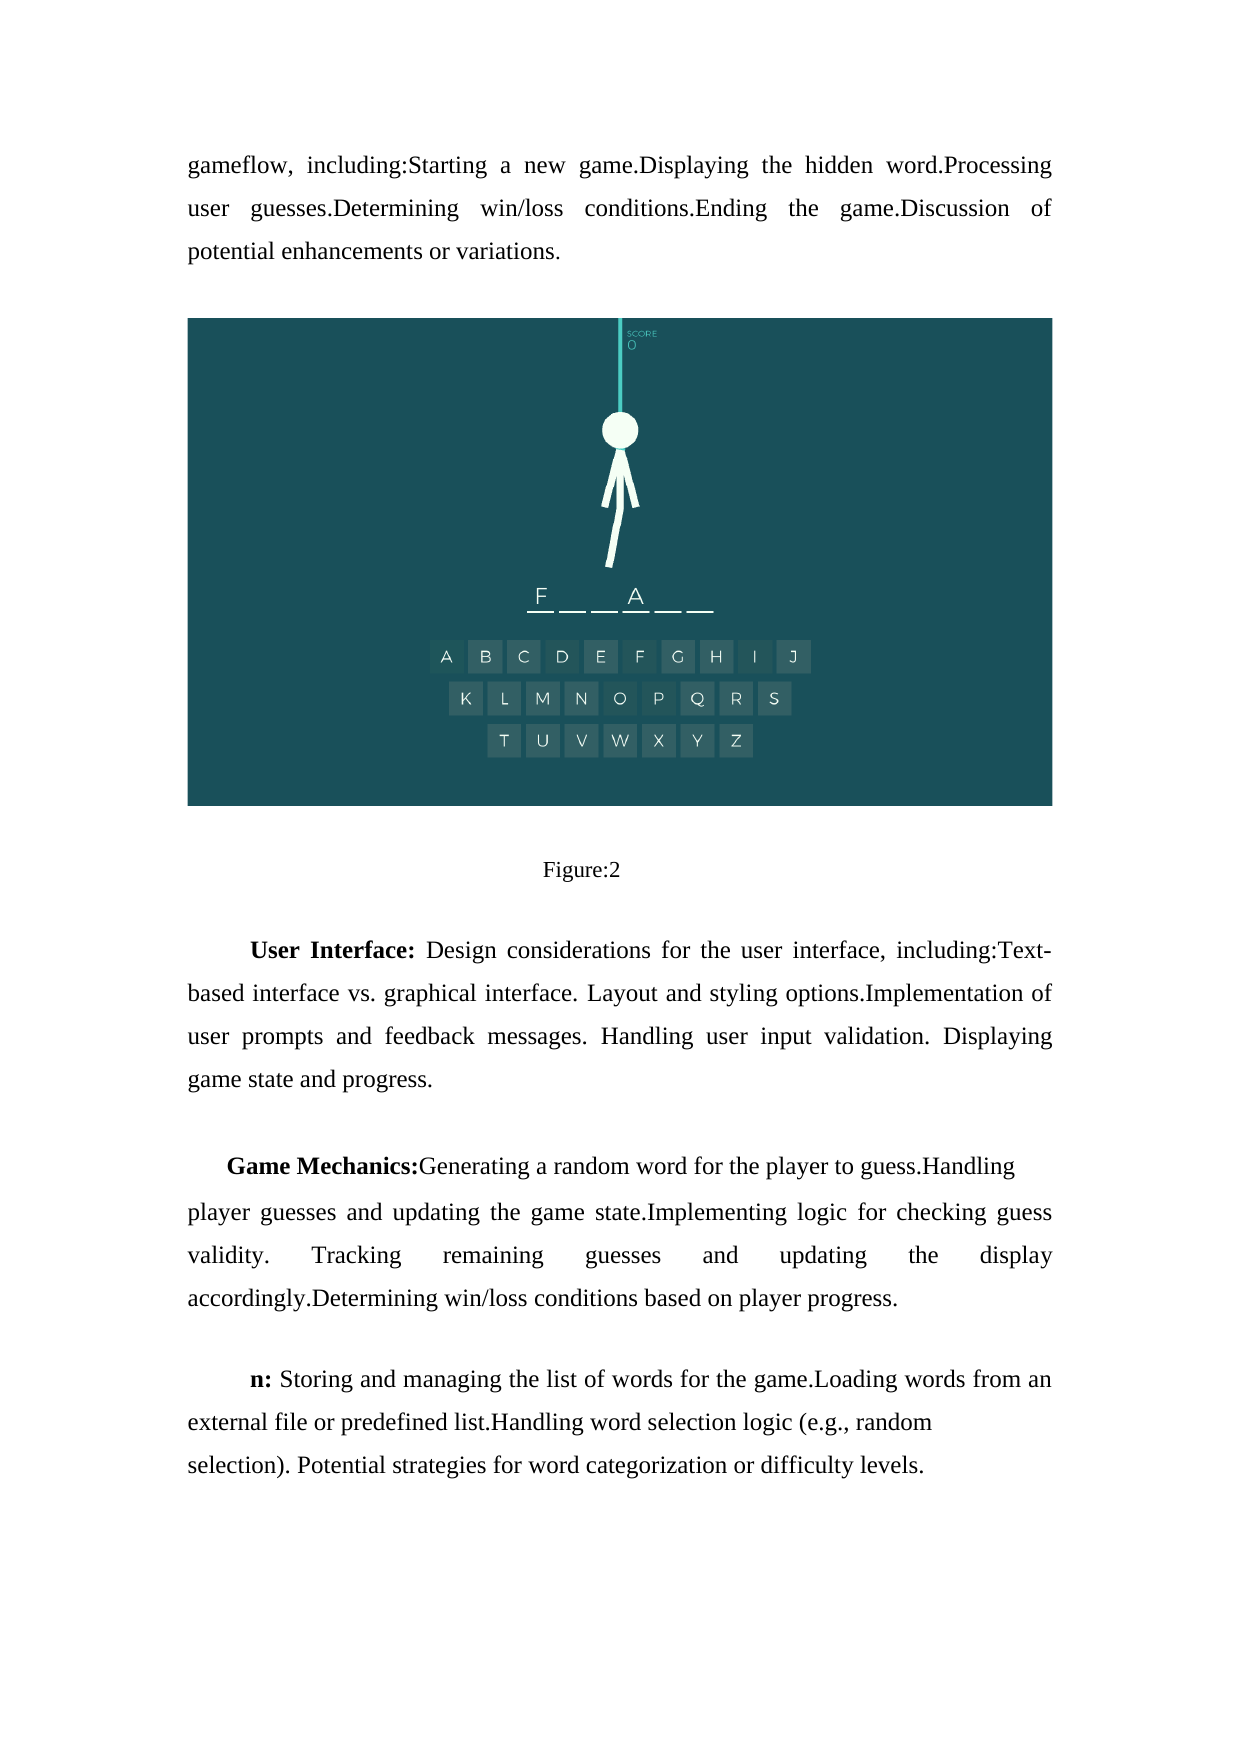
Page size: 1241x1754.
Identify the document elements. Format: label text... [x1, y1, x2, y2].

text player guesses and updating the game state.Implementing logic for checking guess validity. Tracking remaining guesses and updating the display accordingly.Determining win/loss conditions based on player progress. [187, 1197, 1053, 1312]
picture [187, 318, 1053, 806]
text User Interface: Design considerations for the user interface, including:Text-based interface vs. graphical interface. Layout and styling options.Implementation of user prompts and feedback messages. Handling user input validation. Displaying game state and progress. [187, 935, 1053, 1093]
text Figure:2 [187, 856, 1053, 883]
text Game Mechanics:Generating a random word for the player to guess.Handling [187, 1151, 1053, 1179]
text gameflow, including:Starting a new game.Displaying the hidden word.Processing user guesses.Determining win/loss conditions.Ending the game.Discussion of potential enhancements or variations. [187, 150, 1053, 265]
text selection). Potential strategies for word categorization or difficulty levels. [187, 1450, 1053, 1479]
text n: Storing and managing the list of words for the game.Loading words from an external file or predefined list.Handling word selection logic (e.g., random [187, 1364, 1053, 1436]
